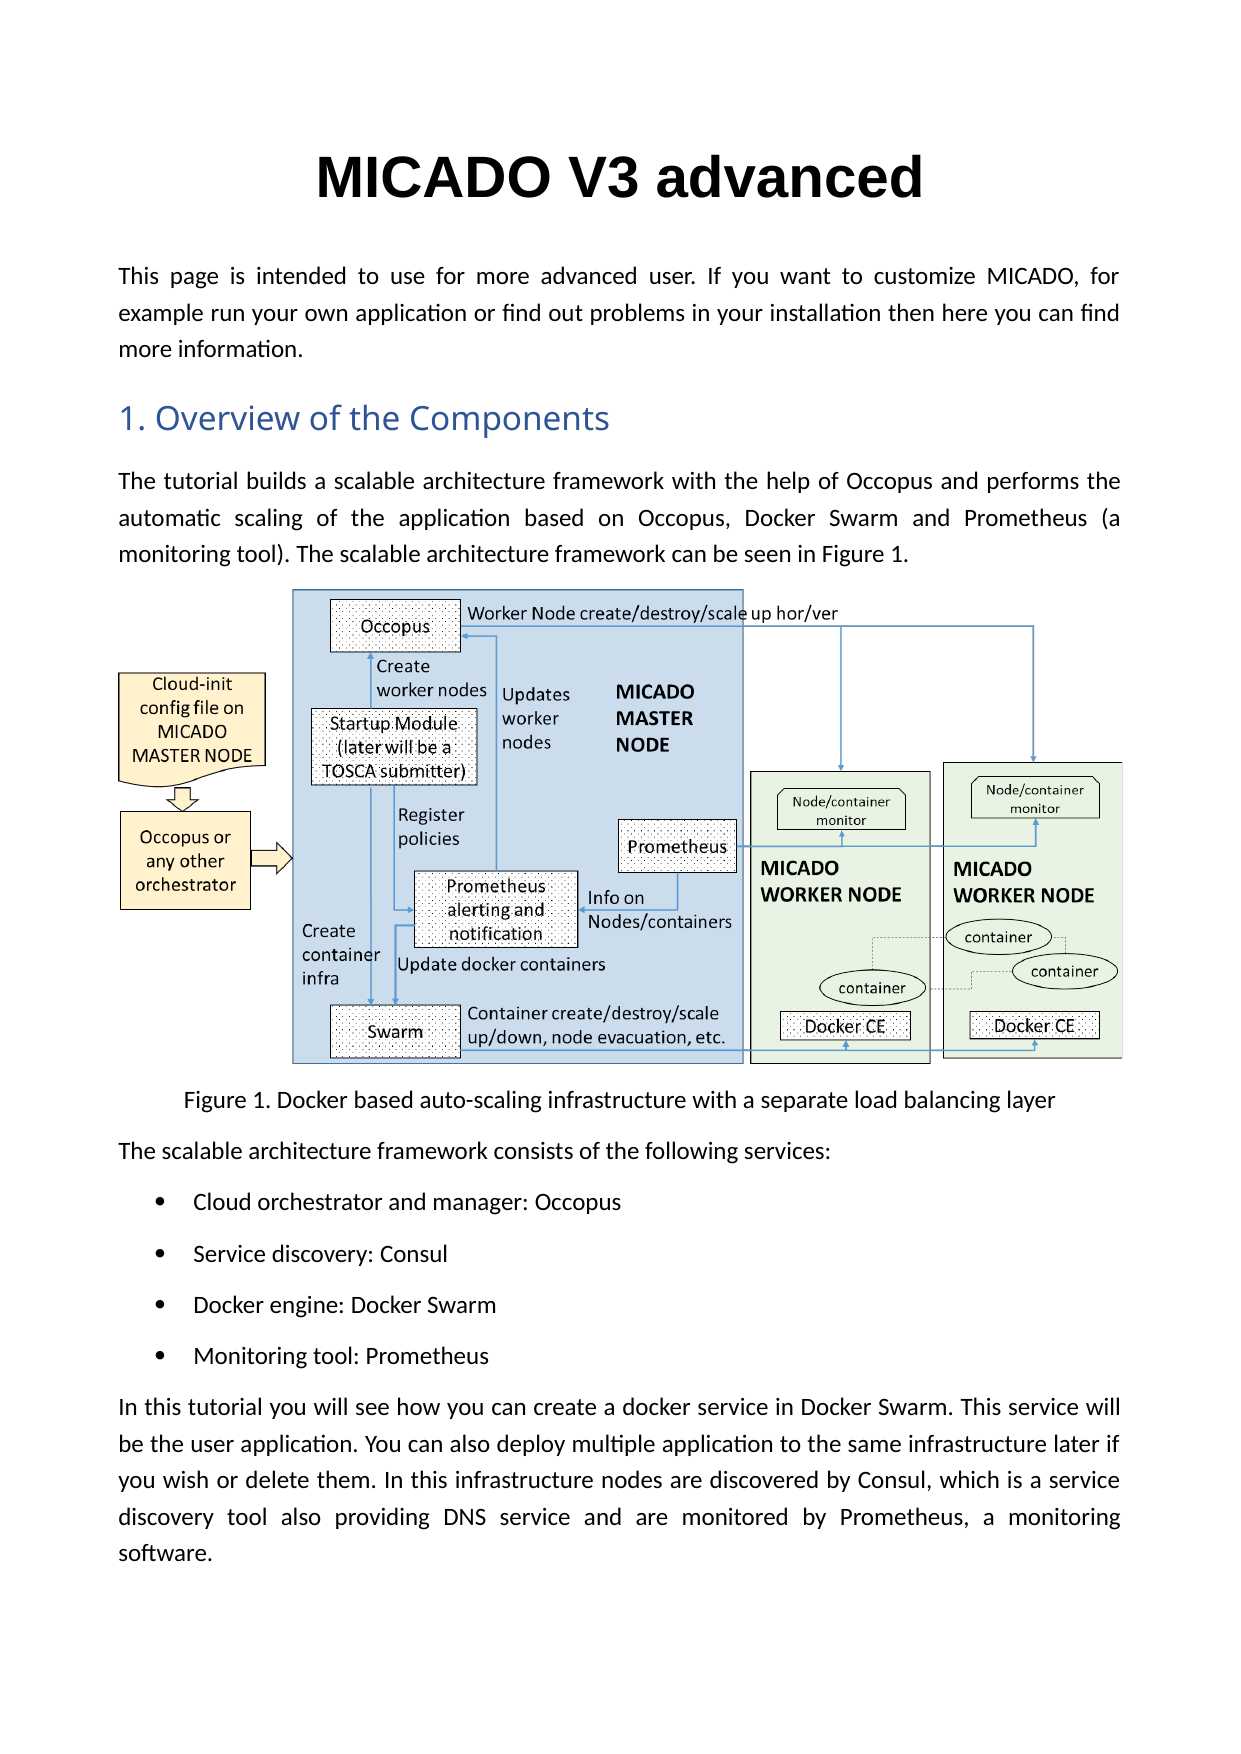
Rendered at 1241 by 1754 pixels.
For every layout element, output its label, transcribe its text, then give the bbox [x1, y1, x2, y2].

text In this tutorial you will see how you can create a docker service in Docker Swarm. This service will be the user application. You can also deploy multiple application to the same infrastructure later if you wish or delete them. In this infrastructure nodes are discovered by Consul, which is a service discovery tool also providing DNS service and are monitored by Prometheus, a monitoring software. [118, 1391, 1122, 1568]
text The scalable architecture framework consists of the following services: [118, 1135, 1122, 1166]
text MICADO V3 advanced [118, 143, 1122, 210]
picture [118, 589, 1123, 1064]
text Figure 1. Docker based auto-scaling infrastructure with a separate load balancing layer [118, 1084, 1122, 1115]
subtitle 1. Overview of the Components [118, 395, 1122, 440]
text The tutorial builds a scalable architecture framework with the help of Occopus and performs the automatic scaling of the application based on Occopus, Docker Swarm and Prometheus (a monitoring tool). The scalable architecture framework can be seen in Figure 1. [118, 465, 1122, 569]
list Cloud orchestrator and manager: Occopus [156, 1187, 1122, 1217]
list Docker engine: Docker Swarm [156, 1289, 1122, 1319]
list Monitoring tool: Prometheus [156, 1340, 1122, 1371]
text This page is intended to use for more advanced user. If you want to customize MICADO, for example run your own application or find out problems in your installation then here you can find more information. [118, 260, 1122, 364]
list Service discovery: Consul [156, 1238, 1122, 1268]
